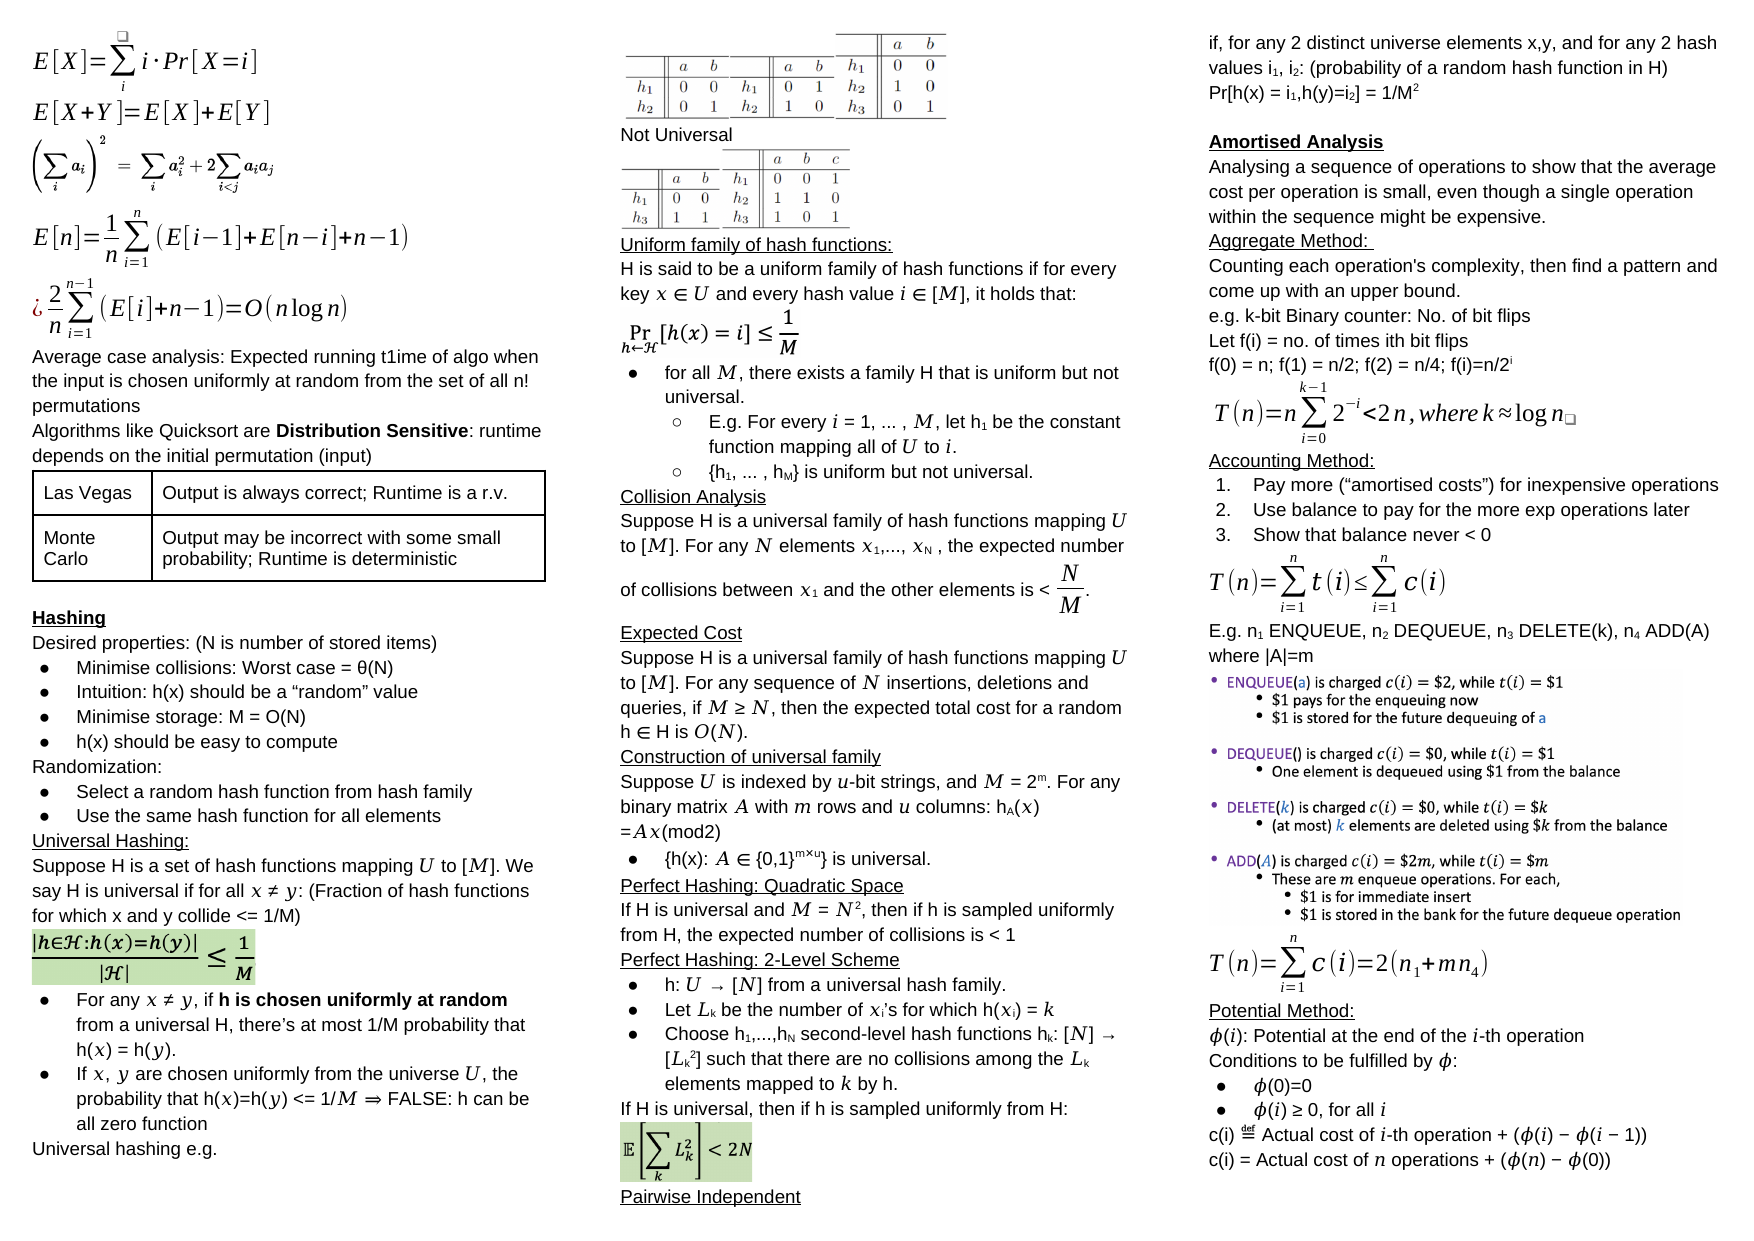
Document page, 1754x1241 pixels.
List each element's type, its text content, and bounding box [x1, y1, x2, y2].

list Show that balance never < 0 [1215, 524, 1722, 545]
picture [31, 131, 274, 200]
text Collision Analysis [620, 486, 1133, 507]
table_cell Output may be incorrect with some small probability; Runtime is deterministic [153, 516, 544, 580]
text Suppose H is a universal family of hash functions mapping 𝑈 to [𝑀]. For any sequence of 𝑁 insertions, deletions and queries, if 𝑀 ≥ 𝑁, then the expected total cost for a random h ∈ H is 𝑂(𝑁). Construction of universal family [620, 647, 1133, 768]
list h(x) should be easy to compute [39, 731, 545, 752]
list Let 𝐿k be the number of 𝑥i’s for which h(𝑥i) = 𝑘 [627, 998, 1133, 1020]
text Perfect Hashing: Quadratic Space [620, 874, 1133, 896]
picture [1208, 669, 1684, 926]
list 𝜙(𝑖) ≥ 0, for all 𝑖 [1215, 1099, 1722, 1121]
table_header Output is always correct; Runtime is a r.v. [153, 472, 544, 514]
text if, for any 2 distinct universe elements x,y, and for any 2 hash values i1, i2: (probability of a random hash function in H) [1208, 32, 1722, 78]
text Average case analysis: Expected running t1ime of algo when the input is chosen uniformly at random from the set of all n! permutations [32, 346, 545, 417]
list for all 𝑀, there exists a family H that is uniform but not universal. [627, 362, 1133, 408]
text Hashing [32, 607, 545, 628]
text If H is universal and 𝑀 = 𝑁2, then if h is sampled uniformly from H, the expected number of collisions is < 1 [620, 899, 1133, 946]
text Accounting Method: [1208, 449, 1722, 471]
text Uniform family of hash functions: [620, 233, 1133, 255]
text Suppose 𝑈 is indexed by 𝑢-bit strings, and 𝑀 = 2m. For any binary matrix 𝐴 with 𝑚 rows and 𝑢 columns: hA(𝑥) =𝐴𝑥(mod2) [620, 771, 1133, 842]
text f(0) = n; f(1) = n/2; f(2) = n/4; f(i)=n/2i [1208, 354, 1722, 376]
list Intuition: h(x) should be a “random” value [39, 681, 545, 703]
text Aggregate Method: [1208, 230, 1722, 252]
text Perfect Hashing: 2-Level Scheme [620, 949, 1133, 970]
text c(i) ≝ Actual cost of 𝑖-th operation + (𝜙(𝑖) − 𝜙(𝑖 − 1)) [1208, 1124, 1722, 1146]
text Counting each operation's complexity, then find a pattern and come up with an upper bound. [1208, 255, 1722, 301]
text c(i) = Actual cost of 𝑛 operations + (𝜙(𝑛) − 𝜙(0)) [1208, 1149, 1722, 1170]
text Expected Cost [620, 622, 1133, 644]
text Universal Hashing: [32, 830, 545, 852]
picture [620, 307, 802, 358]
text Pr[h(x) = i1,h(y)=i2] = 1/M2 [1208, 81, 1722, 103]
text Universal hashing e.g. [32, 1138, 545, 1159]
list {h(x): 𝐴 ∈ {0,1}m✕u} is universal. [627, 845, 1133, 871]
text E.g. n1 ENQUEUE, n2 DEQUEUE, n3 DELETE(k), n4 ADD(A) where |A|=m [1208, 620, 1722, 666]
list h: 𝑈 → [𝑁] from a universal hash family. [627, 974, 1133, 995]
text Suppose H is a universal family of hash functions mapping 𝑈 to [𝑀]. For any 𝑁 elements 𝑥1,..., 𝑥N , the expected number of collisions between 𝑥1 and the other elements is < . [620, 510, 1133, 619]
text H is said to be a uniform family of hash functions if for every key 𝑥 ∈ 𝑈 and every hash value 𝑖 ∈ [𝑀], it holds that: [620, 258, 1133, 304]
picture [620, 31, 948, 120]
list Pay more (“amortised costs”) for inexpensive operations [1215, 474, 1722, 496]
picture [620, 148, 851, 230]
text 𝜙(𝑖): Potential at the end of the 𝑖-th operation [1208, 1025, 1722, 1046]
table_header Las Vegas [34, 472, 151, 514]
table_cell Monte Carlo [34, 516, 151, 580]
text Amortised Analysis [1208, 131, 1722, 153]
picture [31, 929, 256, 985]
text Desired properties: (N is number of stored items) [32, 632, 545, 653]
list Use the same hash function for all elements [39, 805, 545, 827]
list {h1, ... , hM} is uniform but not universal. [671, 461, 1133, 482]
text Algorithms like Quicksort are Distribution Sensitive: runtime depends on the initial permutation (input) [32, 420, 545, 466]
text If H is universal, then if h is sampled uniformly from H: [620, 1098, 1133, 1119]
list Use balance to pay for the more exp operations later [1215, 499, 1722, 521]
picture [620, 1122, 753, 1182]
list For any 𝑥 ≠ 𝑦, if h is chosen uniformly at random from a universal H, there’s at most 1/M probability that h(𝑥) = h(𝑦). [39, 989, 545, 1060]
text Not Universal [620, 124, 1133, 145]
list Select a random hash function from hash family [39, 780, 545, 802]
text Randomization: [32, 756, 545, 777]
text Let f(i) = no. of times ith bit flips [1208, 329, 1722, 351]
text Analysing a sequence of operations to show that the average cost per operation is small, even though a single operation within the sequence might be expensive. [1208, 156, 1722, 227]
text Suppose H is a set of hash functions mapping 𝑈 to [𝑀]. We say H is universal if for all 𝑥 ≠ 𝑦: (Fraction of hash functions for which x and y collide <= 1/M) [32, 855, 545, 926]
text Potential Method: [1208, 1000, 1722, 1022]
list Minimise storage: M = O(N) [39, 706, 545, 728]
list If 𝑥, 𝑦 are chosen uniformly from the universe 𝑈, the probability that h(𝑥)=h(𝑦) <= 1/𝑀 ⇒ FALSE: h can be all zero function [39, 1063, 545, 1134]
list E.g. For every 𝑖 = 1, ... , 𝑀, let h1 be the constant function mapping all of 𝑈 to 𝑖. [671, 411, 1133, 457]
list Minimise collisions: Worst case = θ(N) [39, 656, 545, 678]
text e.g. k-bit Binary counter: No. of bit flips [1208, 304, 1722, 326]
list Choose h1,...,hN second-level hash functions hk: [𝑁] → [𝐿k2] such that there are no collisions among the 𝐿k elements mapped to 𝑘 by h. [627, 1023, 1133, 1094]
text Conditions to be fulfilled by 𝜙: [1208, 1050, 1722, 1071]
text Pairwise Independent [620, 1185, 1133, 1207]
list 𝜙(0)=0 [1215, 1074, 1722, 1096]
